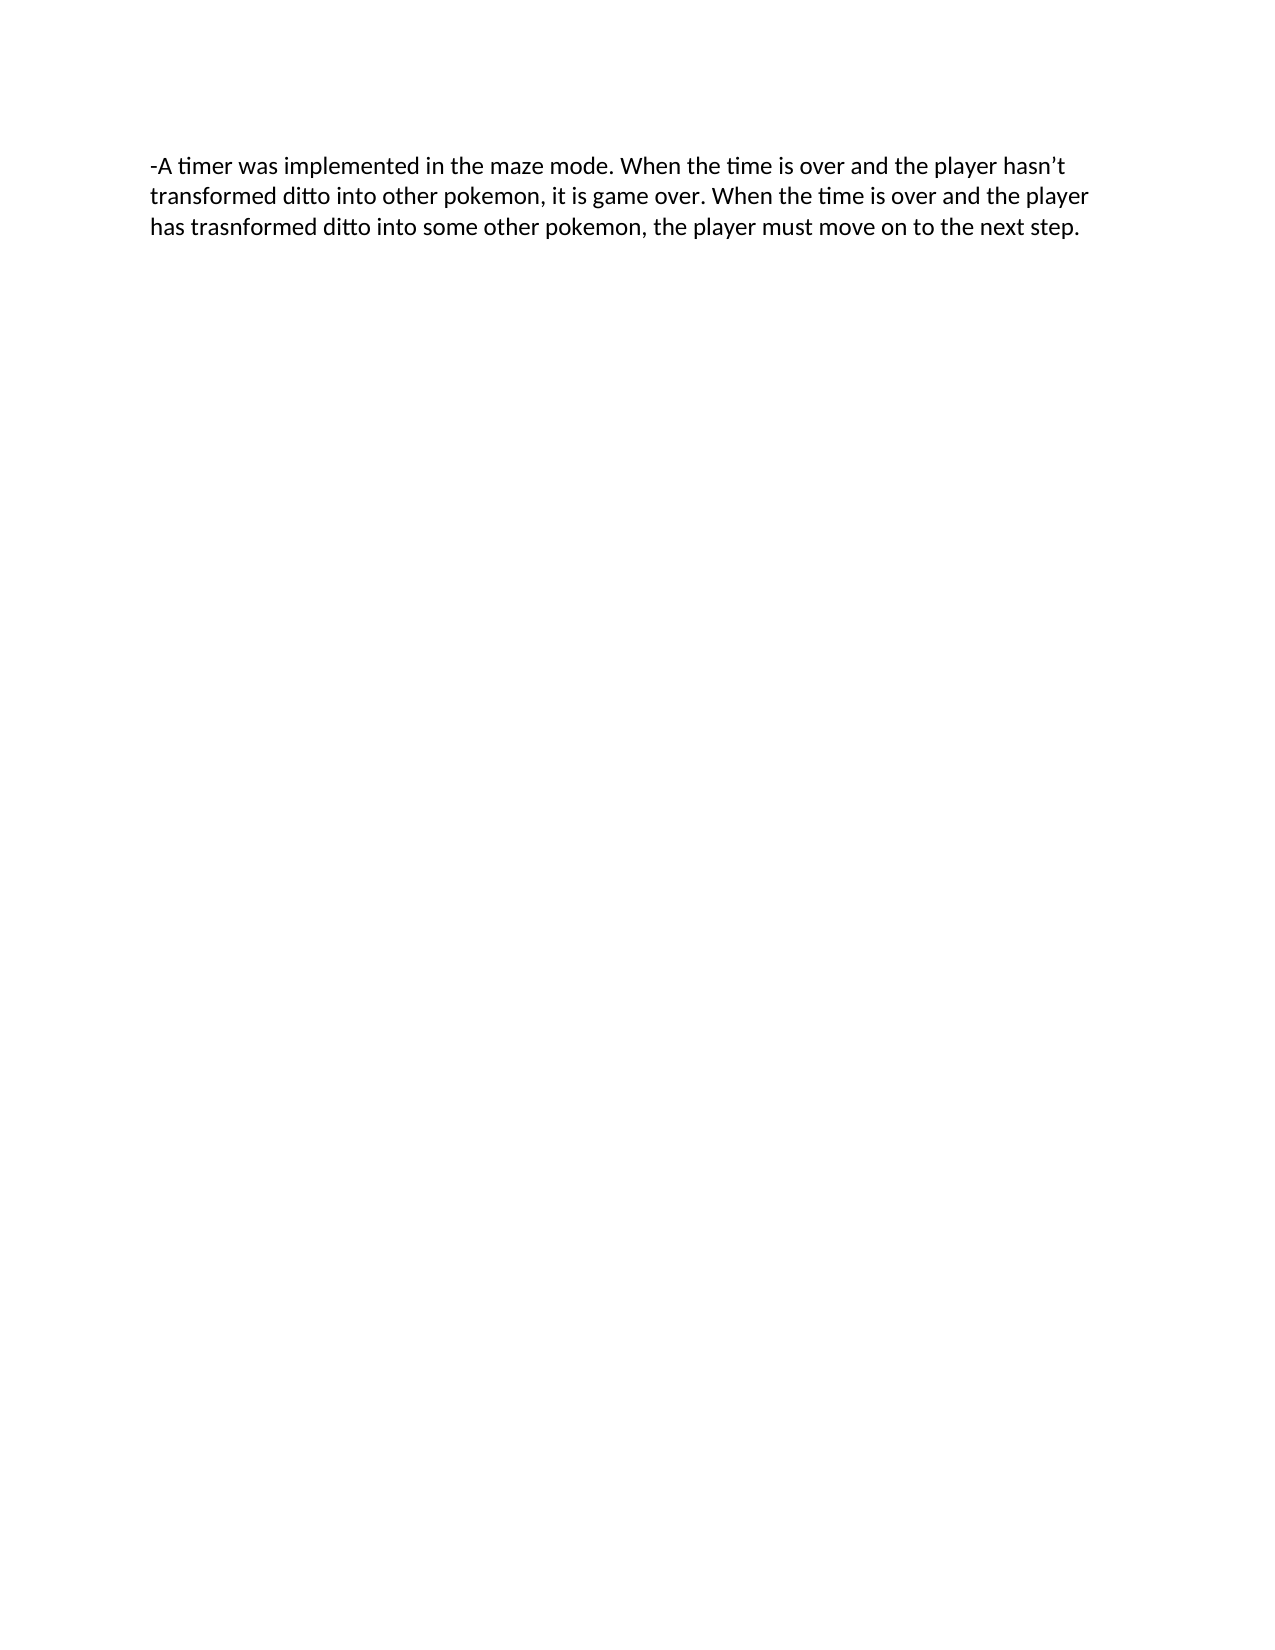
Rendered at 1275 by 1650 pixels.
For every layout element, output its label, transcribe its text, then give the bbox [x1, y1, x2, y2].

text -A timer was implemented in the maze mode. When the time is over and the player hasn’t transformed ditto into other pokemon, it is game over. When the time is over and the player has trasnformed ditto into some other pokemon, the player must move on to the next step. [150, 150, 1125, 242]
